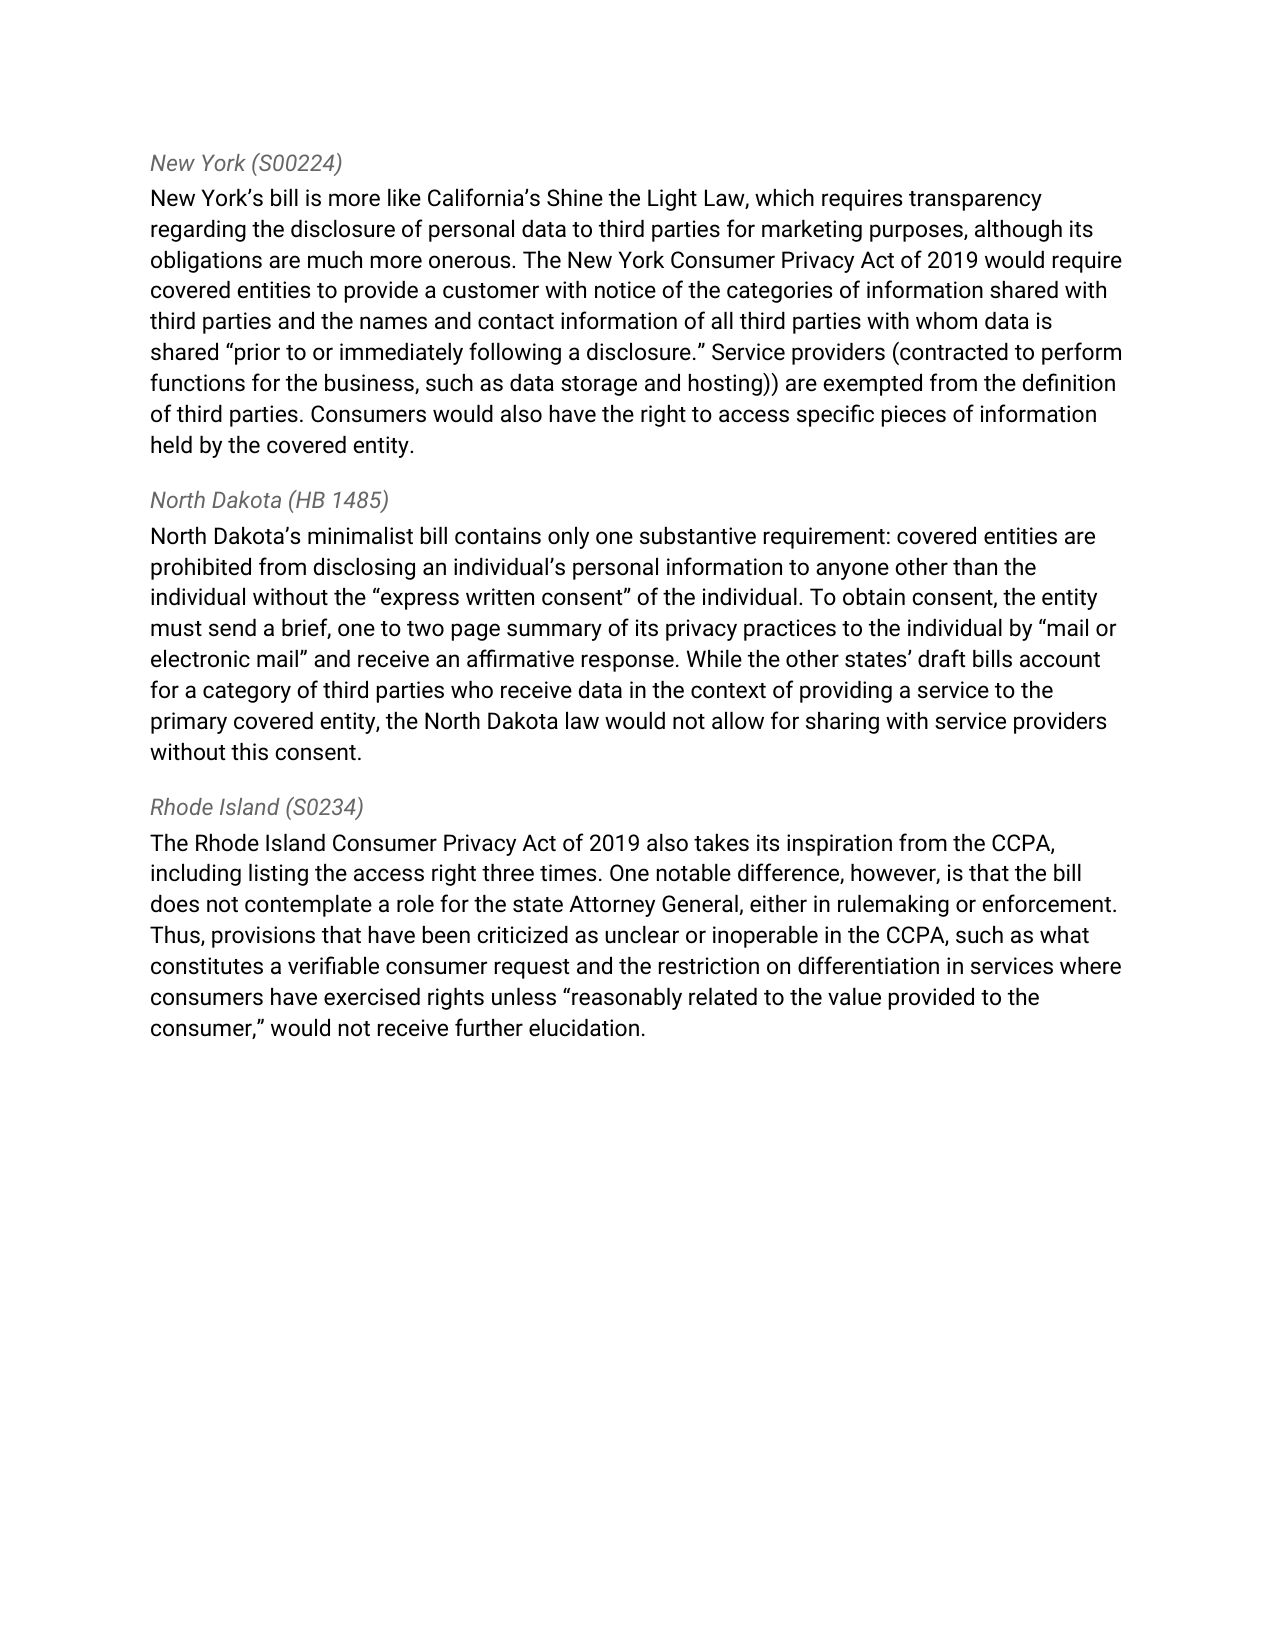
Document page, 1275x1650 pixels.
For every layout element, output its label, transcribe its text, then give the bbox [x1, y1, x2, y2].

text North Dakota’s minimalist bill contains only one substantive requirement: covered entities are prohibited from disclosing an individual’s personal information to anyone other than the individual without the “express written consent” of the individual. To obtain consent, the entity must send a brief, one to two page summary of its privacy practices to the individual by “mail or electronic mail” and receive an affirmative response. While the other states’ draft bills account for a category of third parties who receive data in the context of providing a service to the primary covered entity, the North Dakota law would not allow for sharing with service providers without this consent. [150, 523, 1125, 766]
text New York’s bill is more like California’s Shine the Light Law, which requires transparency regarding the disclosure of personal data to third parties for marketing purposes, although its obligations are much more onerous. The New York Consumer Privacy Act of 2019 would require covered entities to provide a customer with notice of the categories of information shared with third parties and the names and contact information of all third parties with whom data is shared “prior to or immediately following a disclosure.” Service providers (contracted to perform functions for the business, such as data storage and hosting)) are exempted from the definition of third parties. Consumers would also have the right to access specific pieces of information held by the covered entity. [150, 185, 1125, 459]
text The Rhode Island Consumer Privacy Act of 2019 also takes its inspiration from the CCPA, including listing the access right three times. One notable difference, however, is that the bill does not contemplate a role for the state Attorney General, either in rulemaking or enforcement. Thus, provisions that have been criticized as unclear or inoperable in the CCPA, such as what constitutes a verifiable consumer request and the restriction on differentiation in services where consumers have exercised rights unless “reasonably related to the value provided to the consumer,” would not receive further elucidation. [150, 830, 1125, 1042]
subtitle Rhode Island (S0234) [150, 794, 1125, 821]
subtitle New York (S00224) [150, 150, 1125, 177]
subtitle North Dakota (HB 1485) [150, 488, 1125, 514]
